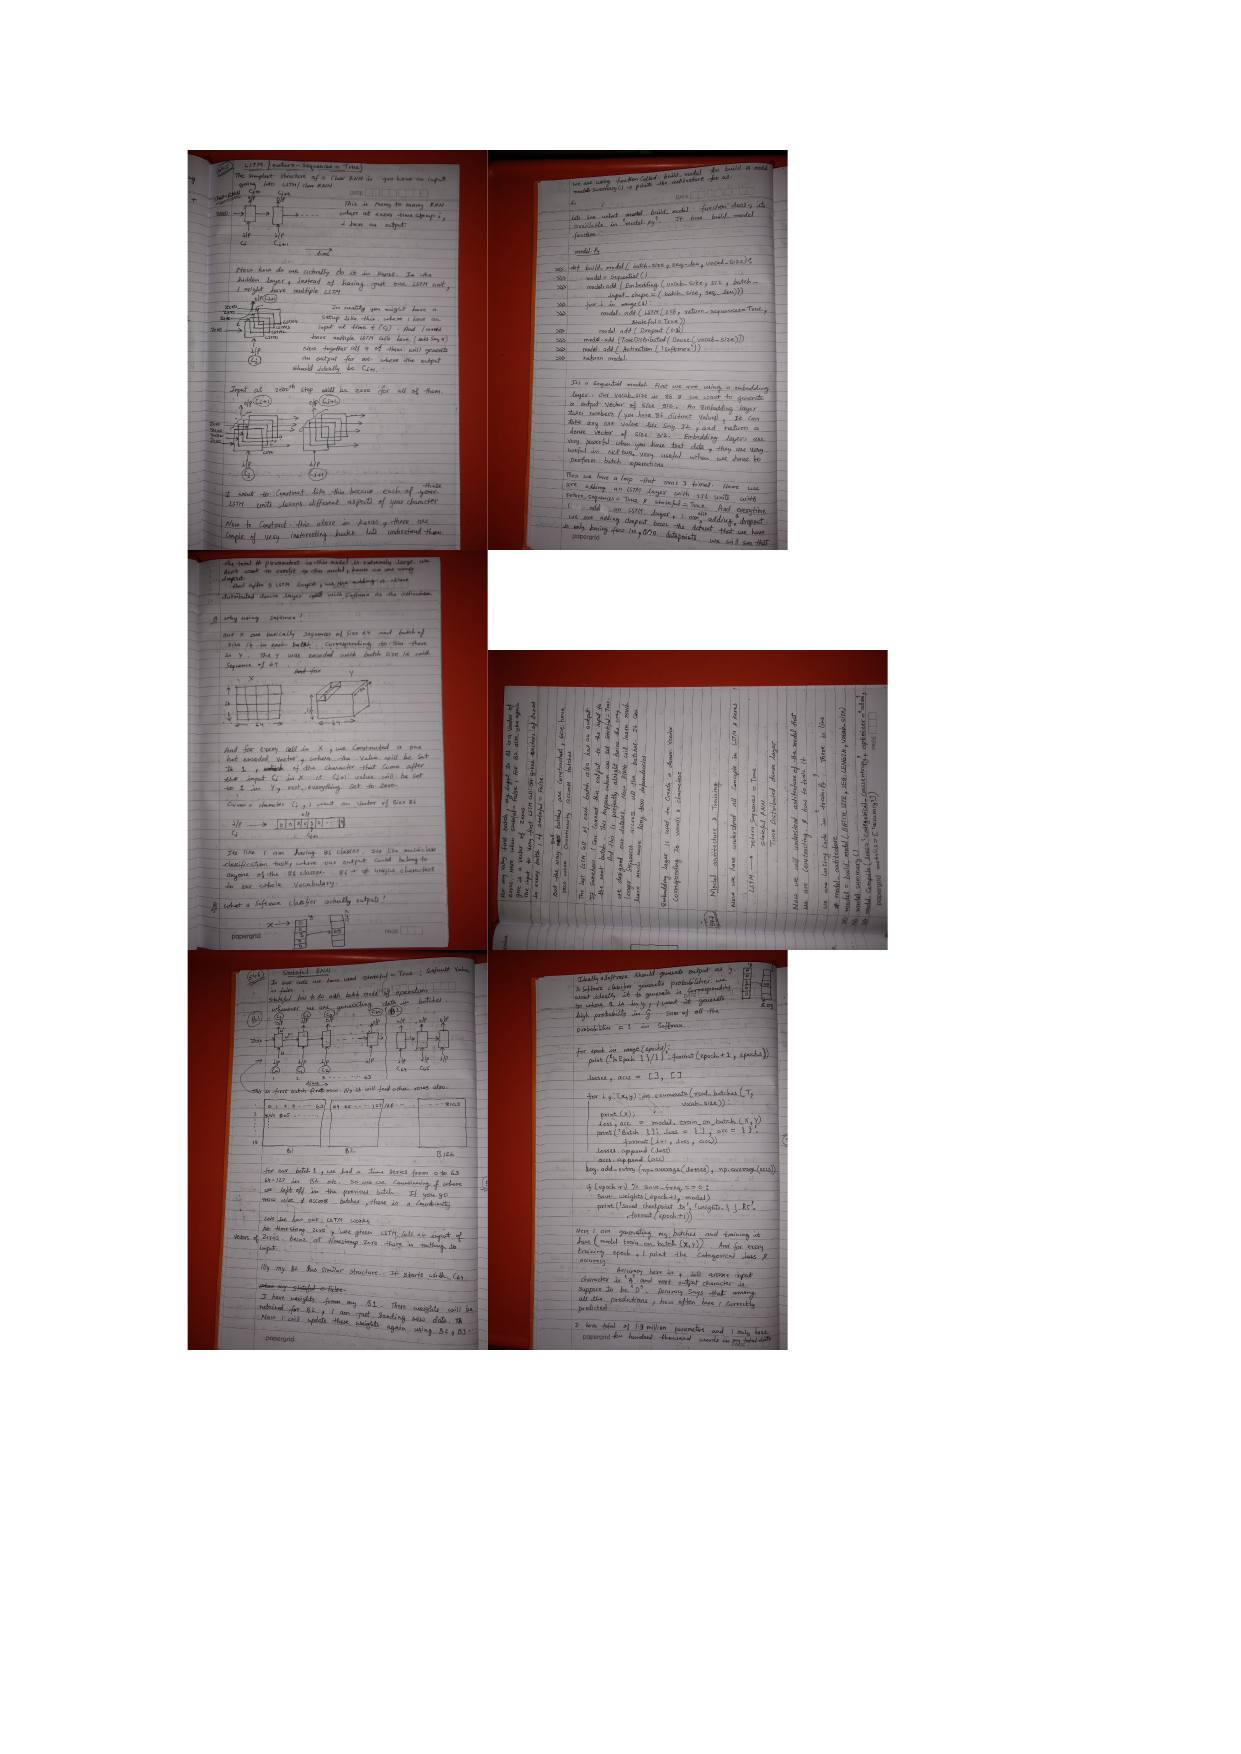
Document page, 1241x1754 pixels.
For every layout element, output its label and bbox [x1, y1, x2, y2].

picture [187, 150, 888, 1350]
